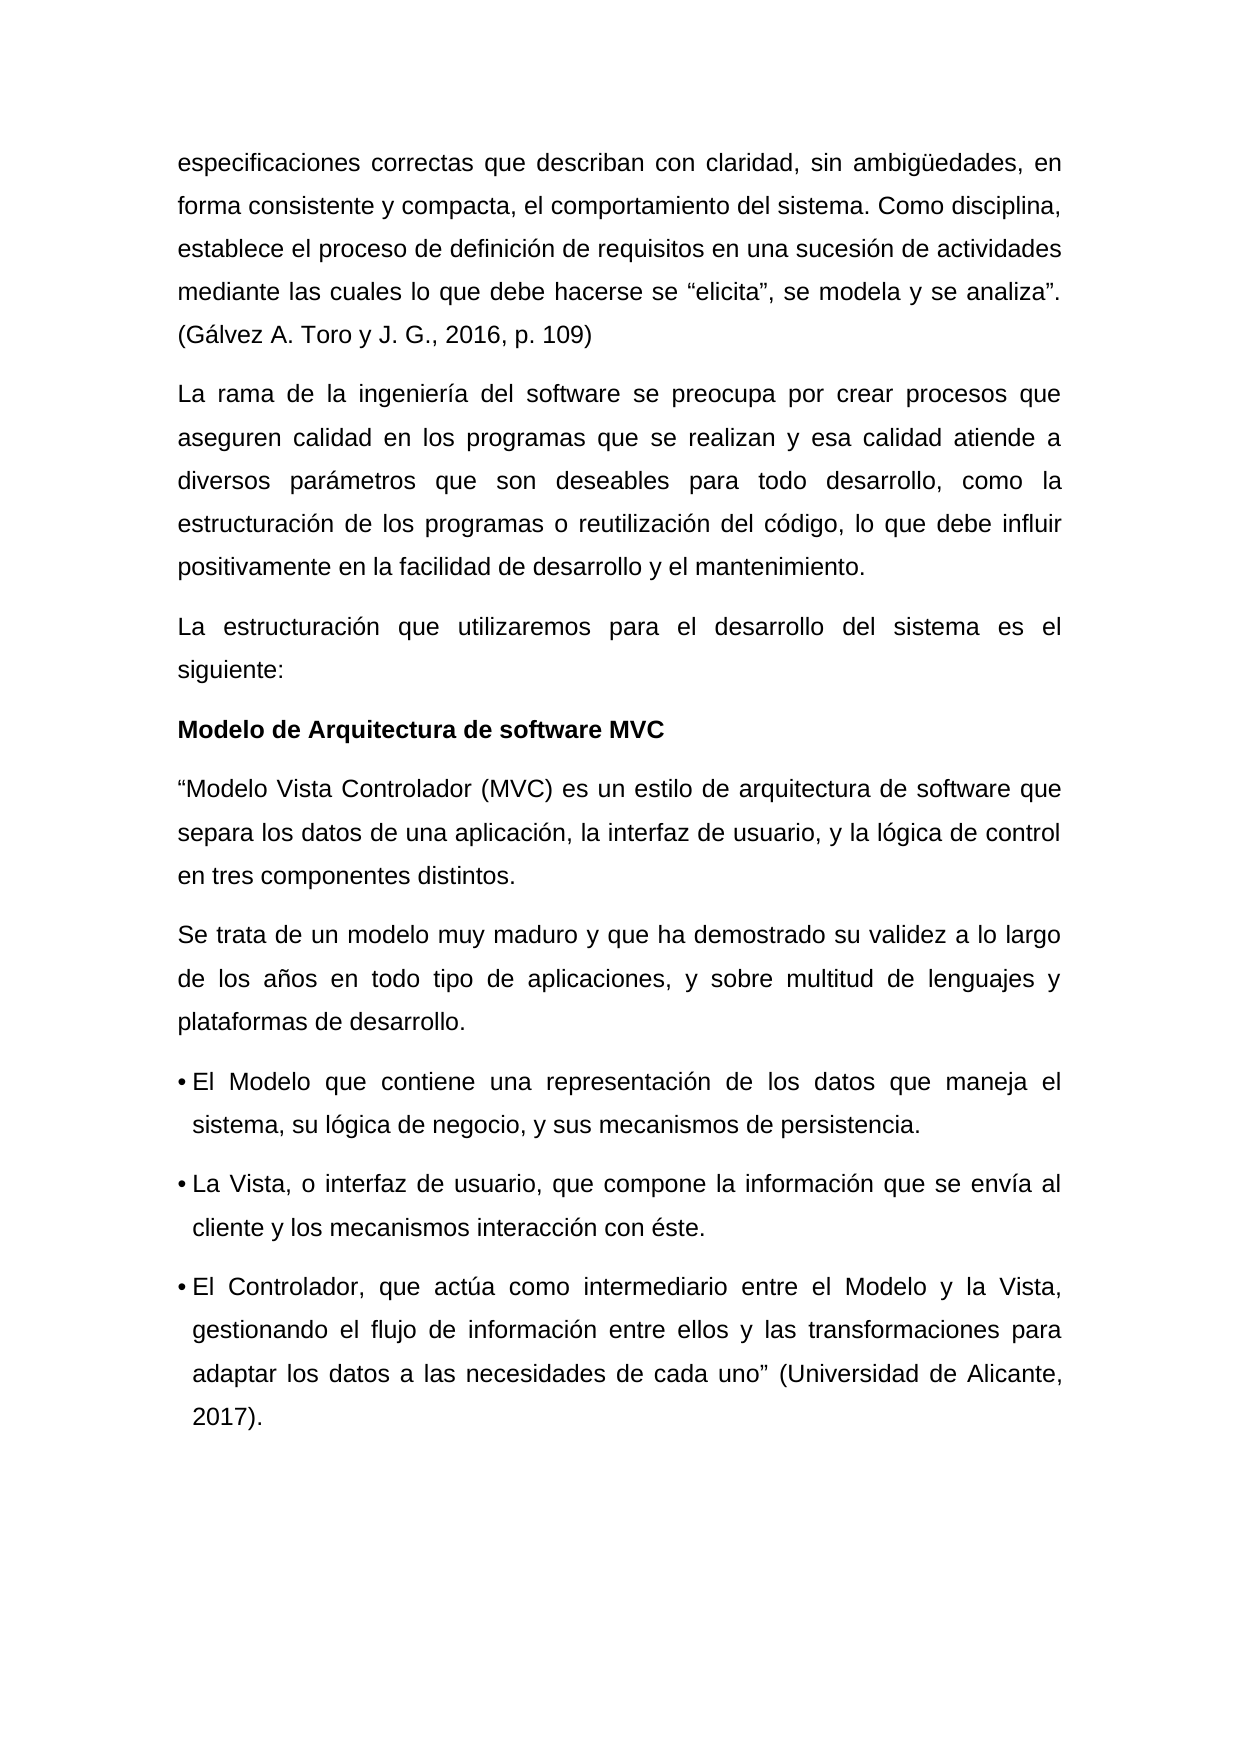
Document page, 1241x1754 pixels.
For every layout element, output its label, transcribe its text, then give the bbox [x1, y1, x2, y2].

text Se trata de un modelo muy maduro y que ha demostrado su validez a lo largo de los años en todo tipo de aplicaciones, y sobre multitud de lenguajes y plataformas de desarrollo. [177, 921, 1063, 1036]
text Modelo de Arquitectura de software MVC [177, 715, 1063, 743]
text La estructuración que utilizaremos para el desarrollo del sistema es el siguiente: [177, 612, 1063, 684]
text • La Vista, o interfaz de usuario, que compone la información que se envía al cliente y los mecanismos interacción con éste. [177, 1169, 1063, 1241]
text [177, 148, 1063, 348]
text • El Controlador, que actúa como intermediario entre el Modelo y la Vista, gestionando el flujo de información entre ellos y las transformaciones para adaptar los datos a las necesidades de cada uno”. [177, 1272, 1063, 1431]
text “Modelo Vista Controlador (MVC) es un estilo de arquitectura de software que separa los datos de una aplicación, la interfaz de usuario, y la lógica de control en tres componentes distintos. [177, 774, 1063, 889]
text La rama de la ingeniería del software se preocupa por crear procesos que aseguren calidad en los programas que se realizan y esa calidad atiende a diversos parámetros que son deseables para todo desarrollo, como la estructuración de los programas o reutilización del código, lo que debe influir positivamente en la facilidad de desarrollo y el mantenimiento. [177, 379, 1063, 581]
text • El Modelo que contiene una representación de los datos que maneja el sistema, su lógica de negocio, y sus mecanismos de persistencia. [177, 1067, 1063, 1138]
